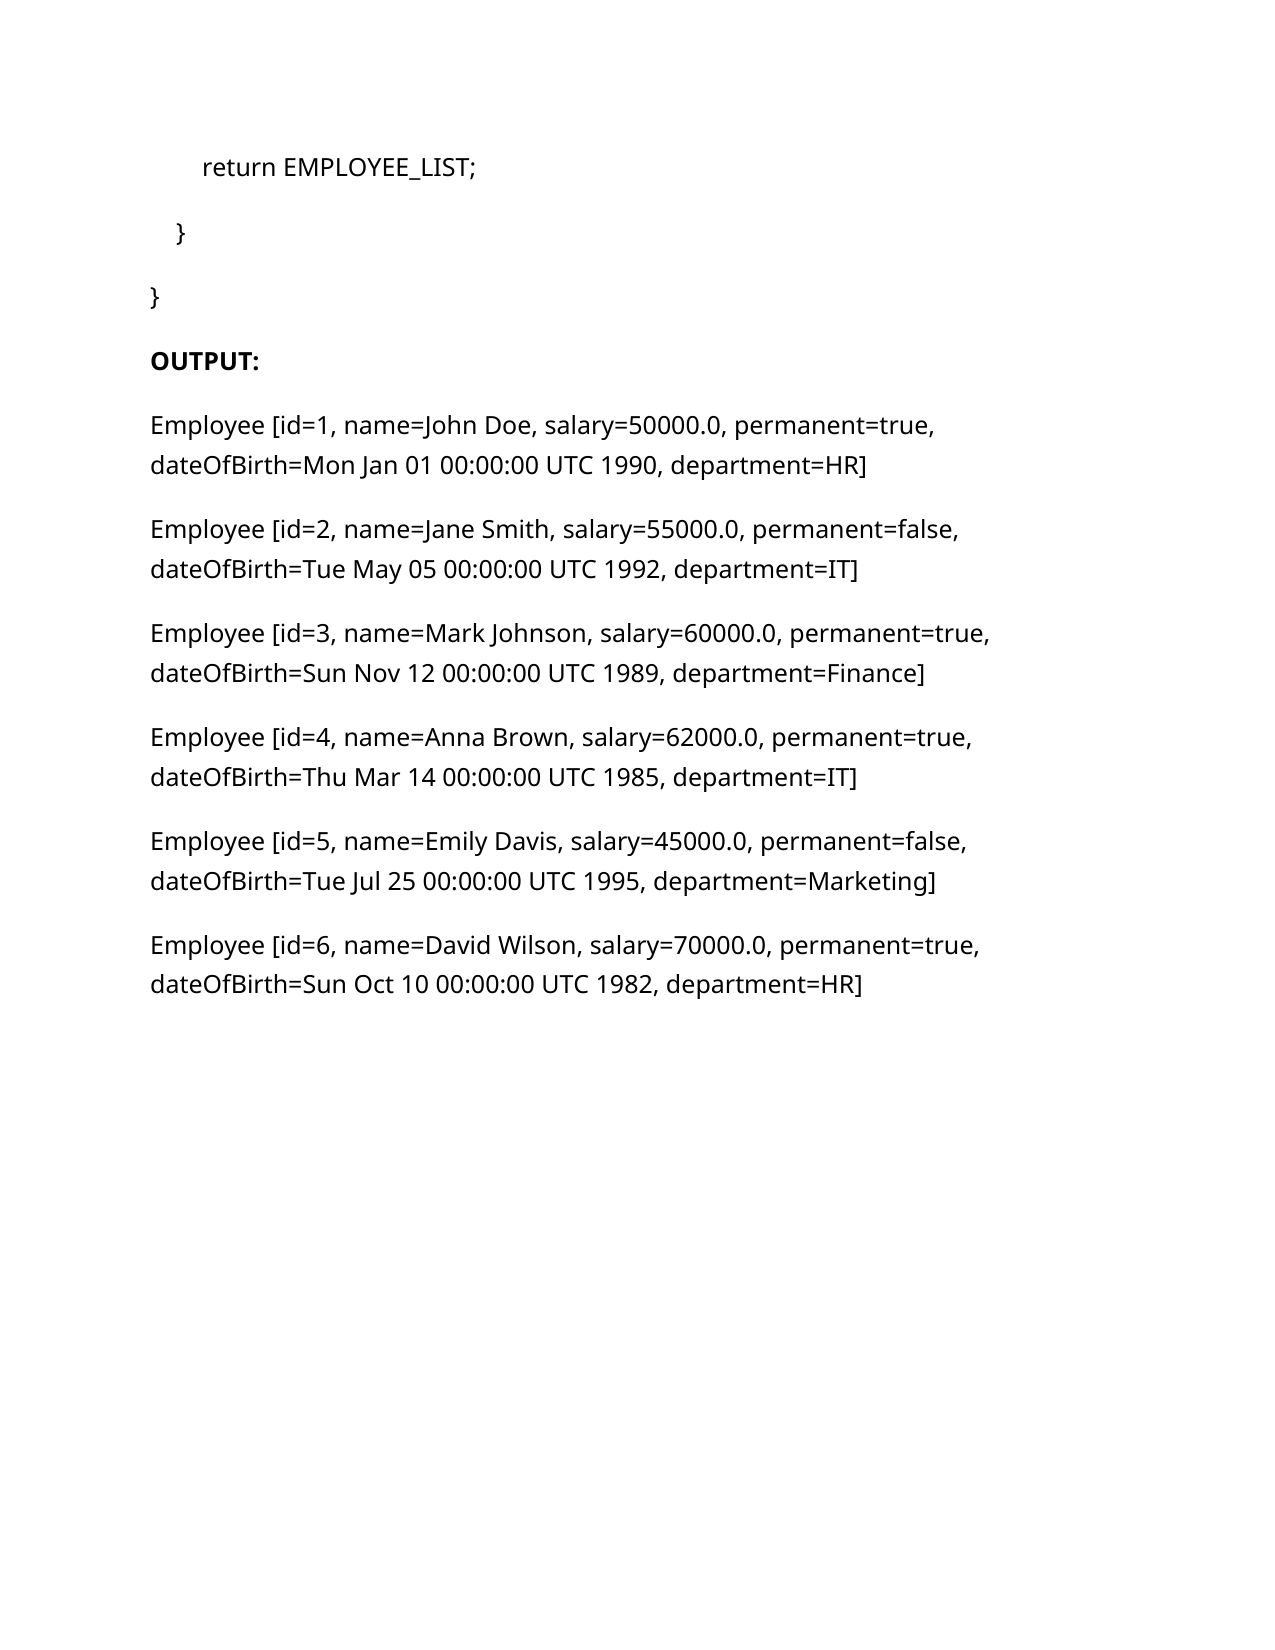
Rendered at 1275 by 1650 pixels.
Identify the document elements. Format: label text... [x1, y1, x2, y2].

text return EMPLOYEE_LIST; [150, 150, 1125, 184]
text Employee [id=6, name=David Wilson, salary=70000.0, permanent=true, dateOfBirth=Sun Oct 10 00:00:00 UTC 1982, department=HR] [150, 928, 1125, 1001]
text Employee [id=3, name=Mark Johnson, salary=60000.0, permanent=true, dateOfBirth=Sun Nov 12 00:00:00 UTC 1989, department=Finance] [150, 616, 1125, 689]
text Employee [id=2, name=Jane Smith, salary=55000.0, permanent=false, dateOfBirth=Tue May 05 00:00:00 UTC 1992, department=IT] [150, 512, 1125, 585]
text Employee [id=5, name=Emily Davis, salary=45000.0, permanent=false, dateOfBirth=Tue Jul 25 00:00:00 UTC 1995, department=Marketing] [150, 824, 1125, 897]
text Employee [id=1, name=John Doe, salary=50000.0, permanent=true, dateOfBirth=Mon Jan 01 00:00:00 UTC 1990, department=HR] [150, 408, 1125, 481]
text OUTPUT: [150, 343, 1125, 377]
text Employee [id=4, name=Anna Brown, salary=62000.0, permanent=true, dateOfBirth=Thu Mar 14 00:00:00 UTC 1985, department=IT] [150, 720, 1125, 793]
text } [150, 279, 1125, 313]
text } [150, 214, 1125, 248]
